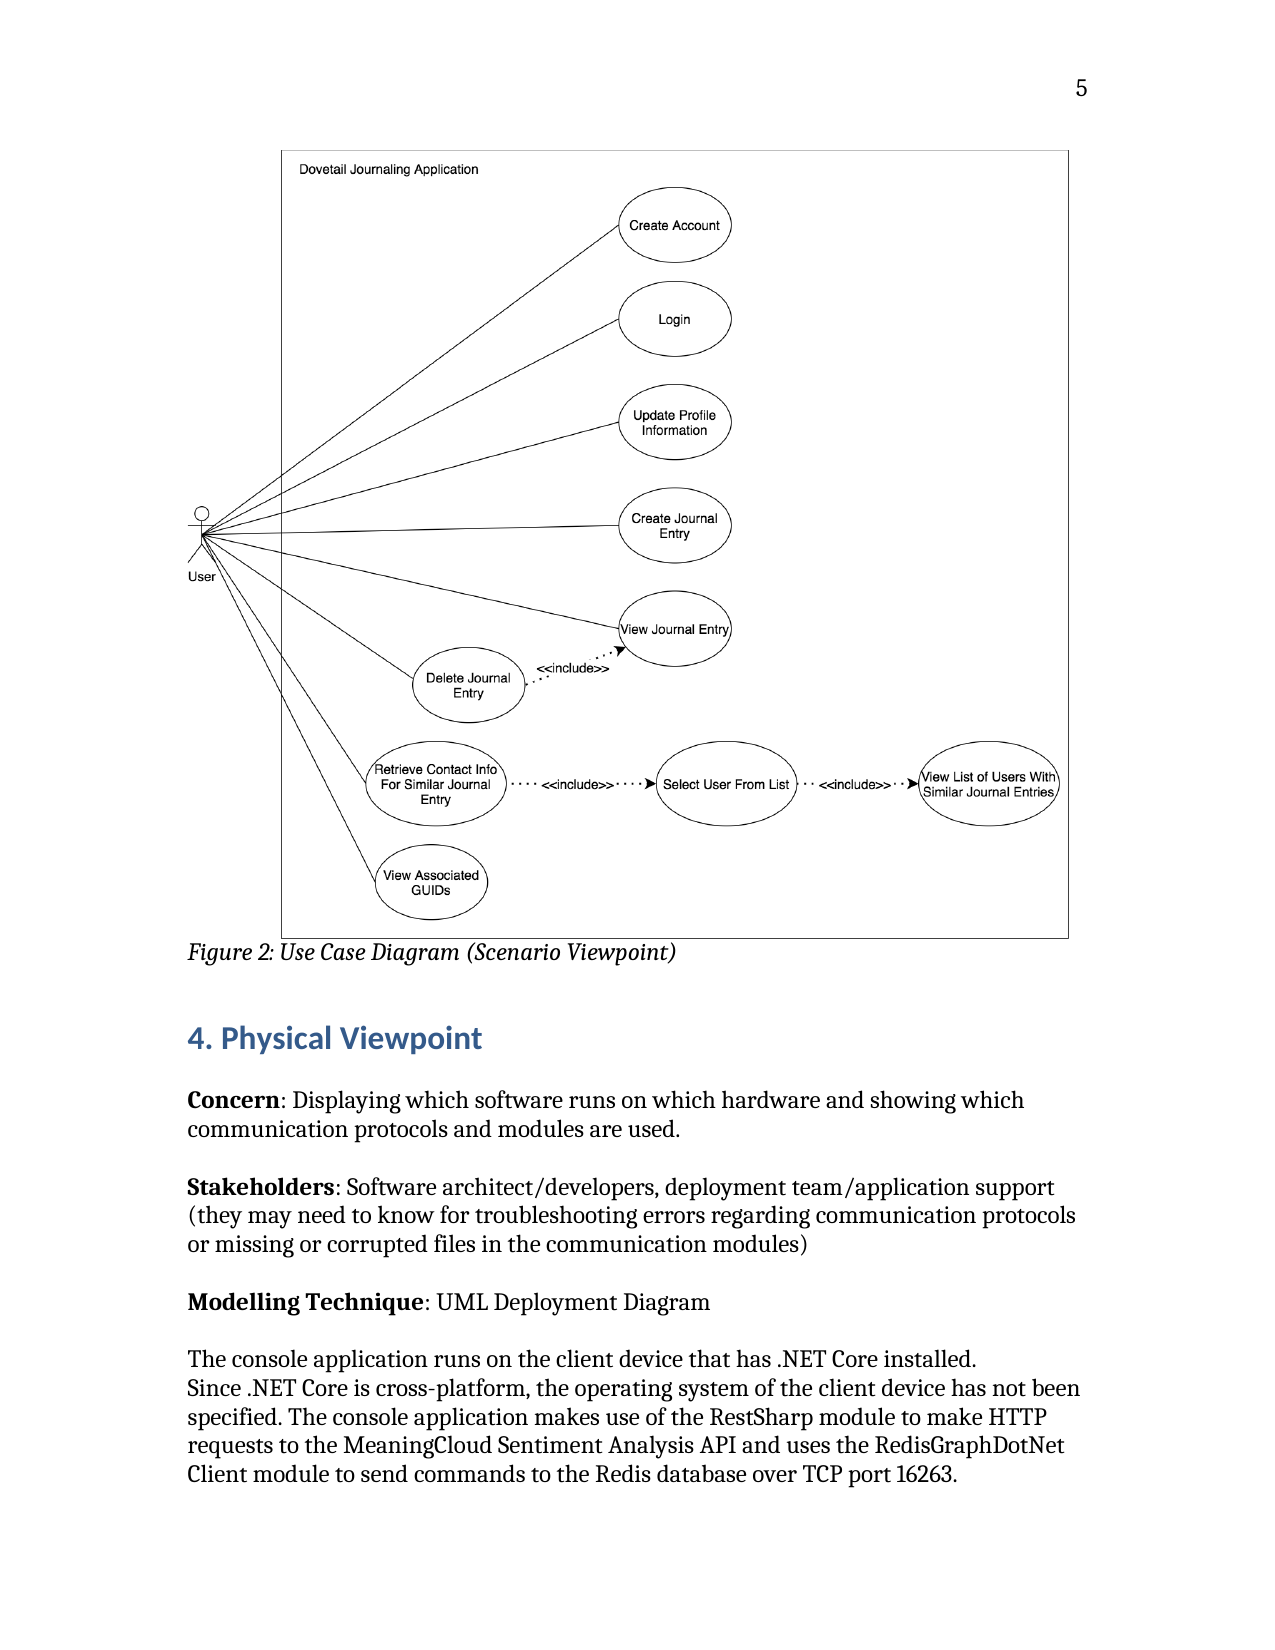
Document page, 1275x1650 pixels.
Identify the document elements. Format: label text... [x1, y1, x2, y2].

text The console application runs on the client device that has .NET Core installed. Since .NET Core is cross-platform, the operating system of the client device has not been specified. The console application makes use of the RestSharp module to make HTTP requests to the MeaningCloud Sentiment Analysis API and uses the RedisGraphDotNet Client module to send commands to the Redis database over TCP port 16263. [187, 1345, 1087, 1489]
picture [187, 150, 1069, 939]
subtitle 4. Physical Viewpoint [187, 1017, 1087, 1058]
text Stakeholders: Software architect/developers, deployment team/application support (they may need to know for troubleshooting errors regarding communication protocols or missing or corrupted files in the communication modules) [187, 1173, 1087, 1259]
text Modelling Technique: UML Deployment Diagram [187, 1288, 1087, 1316]
text Concern: Displaying which software runs on which hardware and showing which communication protocols and modules are used. [187, 1086, 1087, 1144]
text Figure 2: Use Case Diagram (Scenario Viewpoint) [187, 938, 1087, 967]
